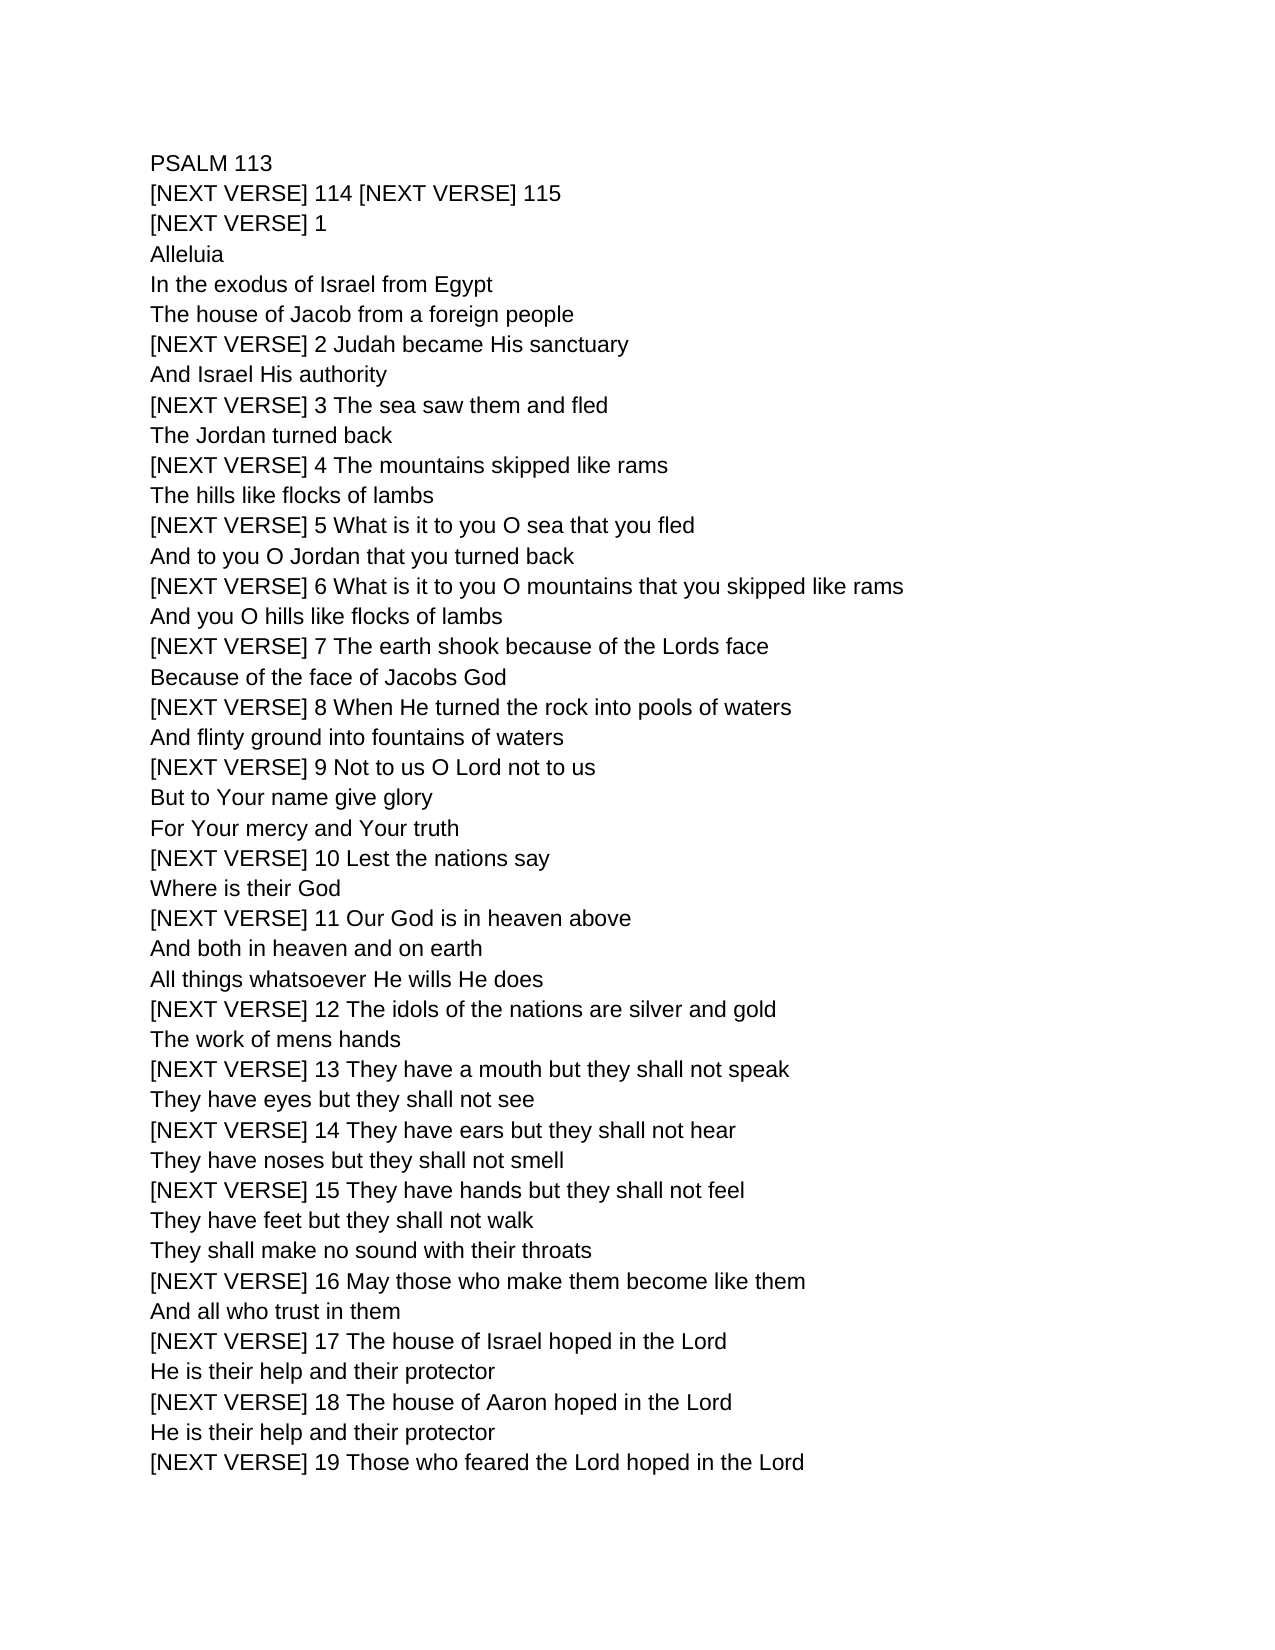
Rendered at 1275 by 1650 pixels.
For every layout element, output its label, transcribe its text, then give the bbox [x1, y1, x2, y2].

text They have feet but they shall not walk [150, 1207, 1125, 1234]
text [NEXT VERSE] 4 The mountains skipped like rams [150, 452, 1125, 478]
text The Jordan turned back [150, 422, 1125, 448]
text [NEXT VERSE] 10 Lest the nations say [150, 845, 1125, 871]
text They shall make no sound with their throats [150, 1237, 1125, 1264]
text [NEXT VERSE] 15 They have hands but they shall not feel [150, 1177, 1125, 1203]
text He is their help and their protector [150, 1358, 1125, 1385]
text But to Your name give glory [150, 784, 1125, 811]
text The work of mens hands [150, 1026, 1125, 1052]
text All things whatsoever He wills He does [150, 966, 1125, 992]
text And to you O Jordan that you turned back [150, 543, 1125, 569]
text [NEXT VERSE] 9 Not to us O Lord not to us [150, 754, 1125, 781]
text [NEXT VERSE] 17 The house of Israel hoped in the Lord [150, 1328, 1125, 1354]
text [NEXT VERSE] 18 The house of Aaron hoped in the Lord [150, 1388, 1125, 1415]
text He is their help and their protector [150, 1419, 1125, 1445]
text [NEXT VERSE] 6 What is it to you O mountains that you skipped like rams [150, 573, 1125, 599]
text [NEXT VERSE] 5 What is it to you O sea that you fled [150, 512, 1125, 539]
text And you O hills like flocks of lambs [150, 603, 1125, 629]
text They have noses but they shall not smell [150, 1147, 1125, 1173]
text The house of Jacob from a foreign people [150, 301, 1125, 327]
text [NEXT VERSE] 1 [150, 210, 1125, 237]
text [NEXT VERSE] 16 May those who make them become like them [150, 1268, 1125, 1294]
text The hills like flocks of lambs [150, 482, 1125, 509]
text [NEXT VERSE] 7 The earth shook because of the Lords face [150, 633, 1125, 660]
text [NEXT VERSE] 11 Our God is in heaven above [150, 905, 1125, 932]
text And flinty ground into fountains of waters [150, 724, 1125, 750]
text [NEXT VERSE] 19 Those who feared the Lord hoped in the Lord [150, 1449, 1125, 1475]
text [NEXT VERSE] 8 When He turned the rock into pools of waters [150, 694, 1125, 720]
text [NEXT VERSE] 114 [NEXT VERSE] 115 [150, 180, 1125, 207]
text [NEXT VERSE] 12 The idols of the nations are silver and gold [150, 996, 1125, 1022]
text And all who trust in them [150, 1298, 1125, 1324]
text And Israel His authority [150, 361, 1125, 388]
text [NEXT VERSE] 14 They have ears but they shall not hear [150, 1117, 1125, 1143]
text They have eyes but they shall not see [150, 1086, 1125, 1113]
text Alleluia [150, 241, 1125, 267]
text And both in heaven and on earth [150, 935, 1125, 962]
text Where is their God [150, 875, 1125, 901]
text PSALM 113 [150, 150, 1125, 176]
text [NEXT VERSE] 3 The sea saw them and fled [150, 392, 1125, 418]
text For Your mercy and Your truth [150, 814, 1125, 841]
text Because of the face of Jacobs God [150, 663, 1125, 690]
text In the exodus of Israel from Egypt [150, 271, 1125, 297]
text [NEXT VERSE] 13 They have a mouth but they shall not speak [150, 1056, 1125, 1083]
text [NEXT VERSE] 2 Judah became His sanctuary [150, 331, 1125, 358]
